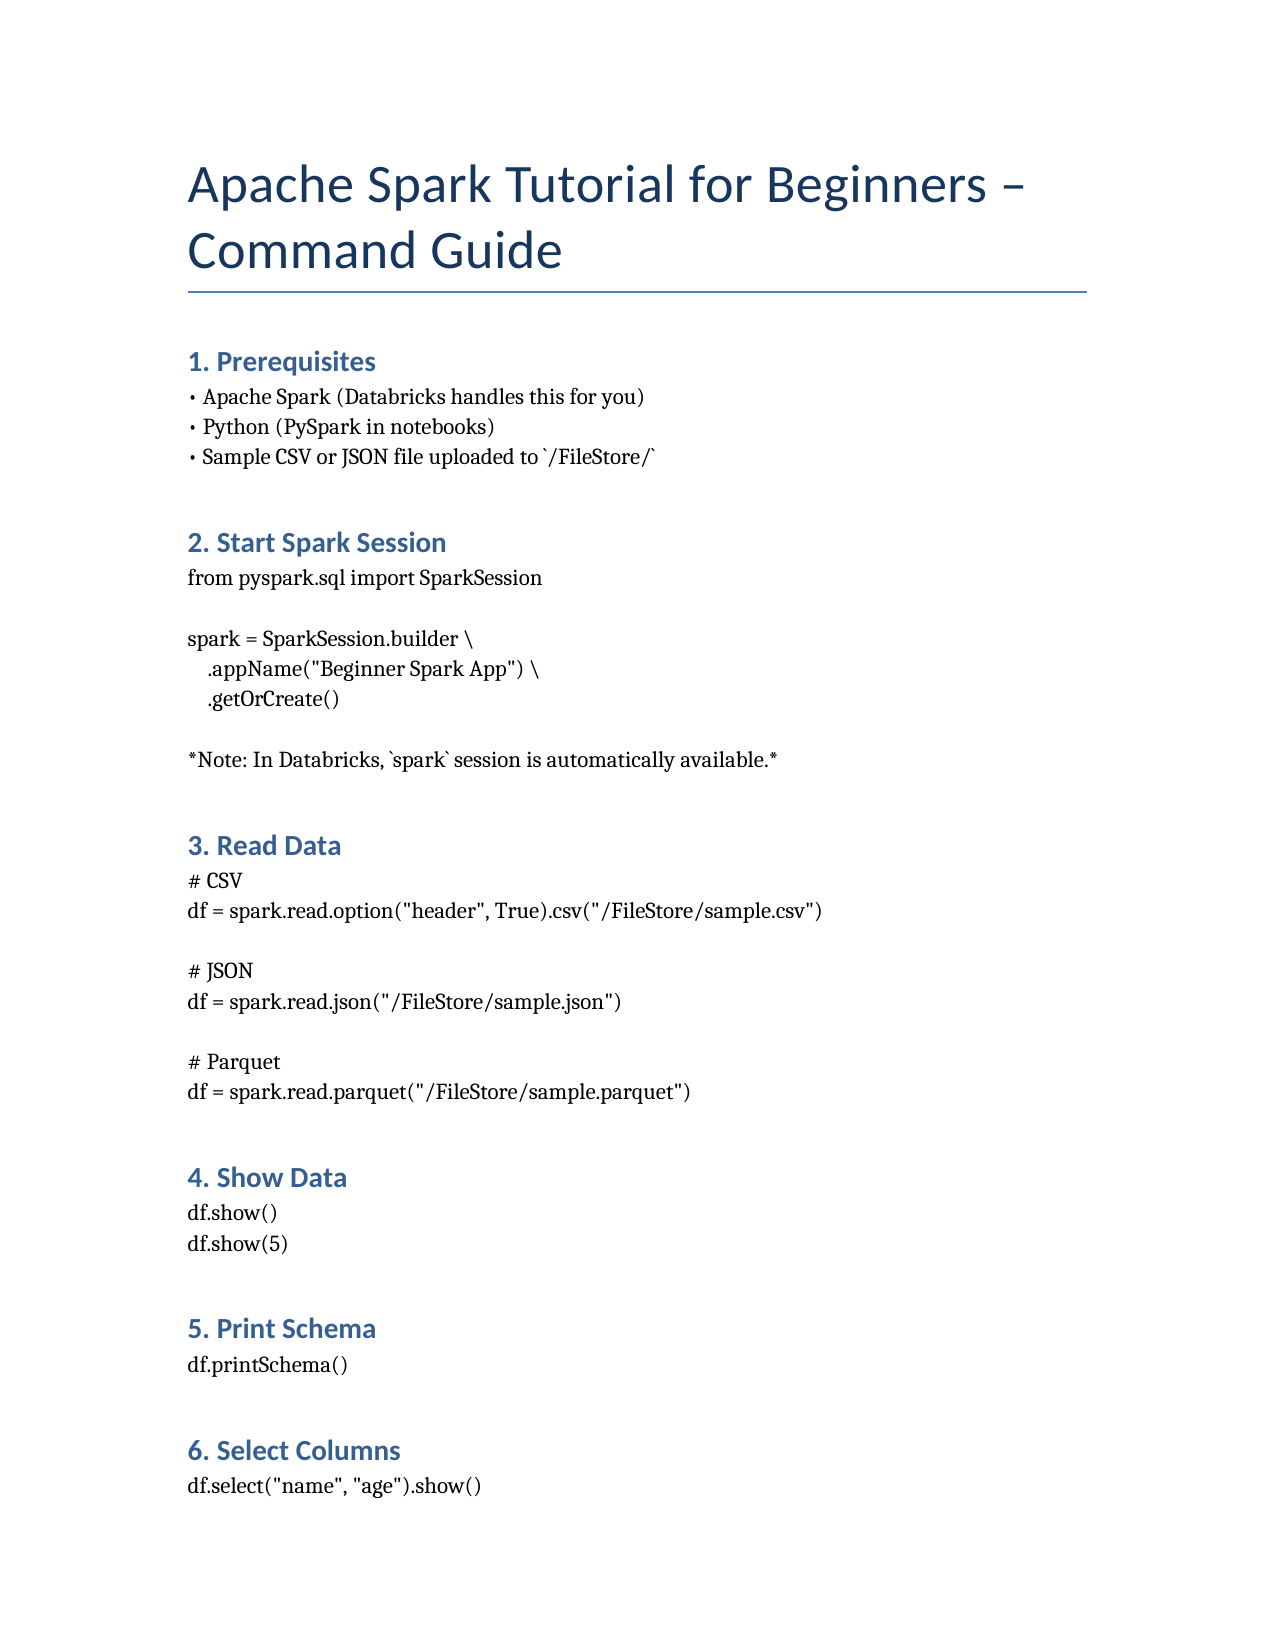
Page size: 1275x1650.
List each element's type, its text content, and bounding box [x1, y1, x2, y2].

text • Apache Spark (Databricks handles this for you) • Python (PySpark in notebooks) • Sample CSV or JSON file uploaded to `/FileStore/` [187, 384, 1087, 470]
text df.select("name", "age").show() [187, 1473, 1087, 1499]
subtitle 5. Print Schema [187, 1311, 1087, 1346]
subtitle 6. Select Columns [187, 1432, 1087, 1467]
subtitle 3. Read Data [187, 827, 1087, 862]
title Apache Spark Tutorial for Beginners – Command Guide [187, 150, 1087, 293]
subtitle 4. Show Data [187, 1159, 1087, 1195]
subtitle 1. Prerequisites [187, 343, 1087, 378]
text # CSV df = spark.read.option("header", True).csv("/FileStore/sample.csv") # JSON df = spark.read.json("/FileStore/sample.json") # Parquet df = spark.read.parquet("/FileStore/sample.parquet") [187, 868, 1087, 1105]
text from pyspark.sql import SparkSession spark = SparkSession.builder \ .appName("Beginner Spark App") \ .getOrCreate() *Note: In Databricks, `spark` session is automatically available.* [187, 565, 1087, 773]
text df.show() df.show(5) [187, 1200, 1087, 1257]
text df.printSchema() [187, 1352, 1087, 1378]
subtitle 2. Start Spark Session [187, 524, 1087, 560]
